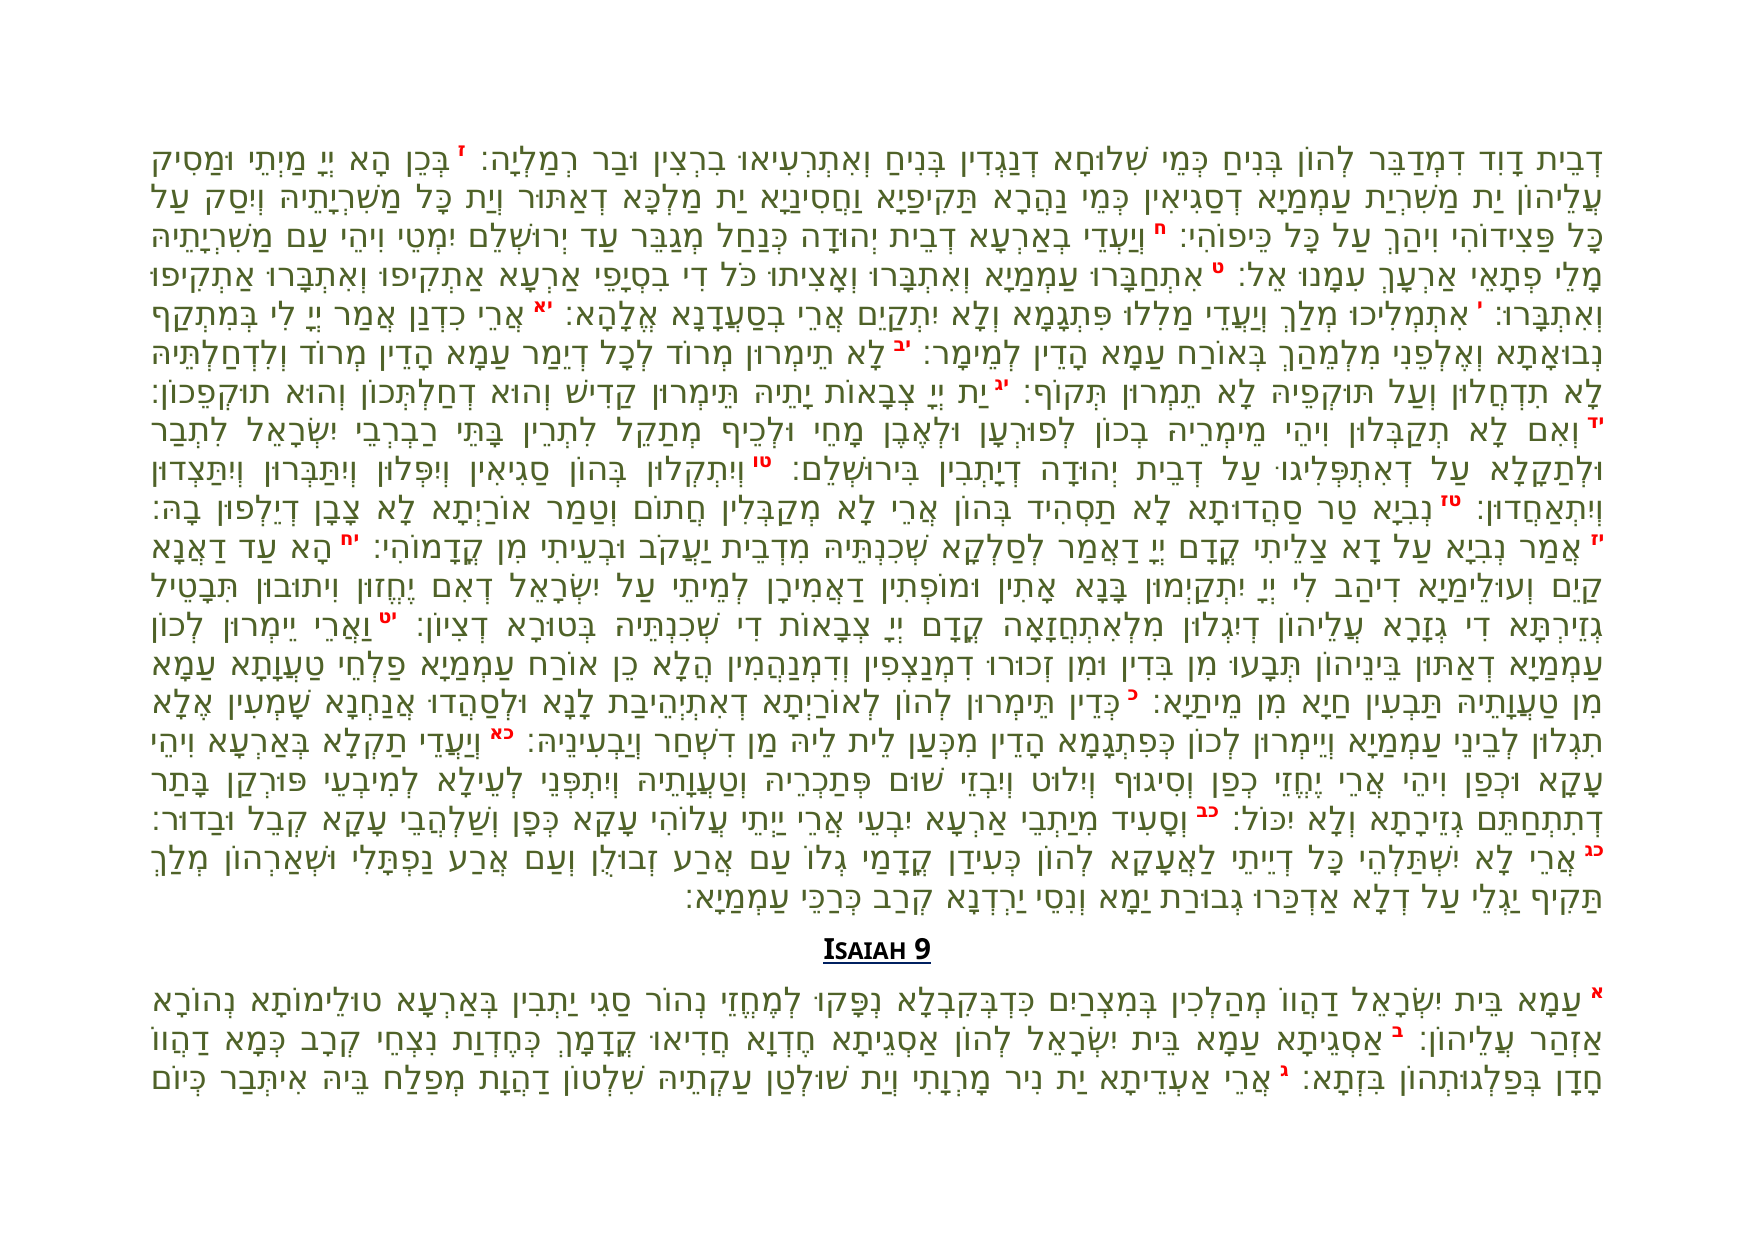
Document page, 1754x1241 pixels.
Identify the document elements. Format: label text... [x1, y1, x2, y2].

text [150, 981, 1604, 1097]
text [150, 139, 1604, 916]
text Isaiah 9 [150, 928, 1604, 968]
